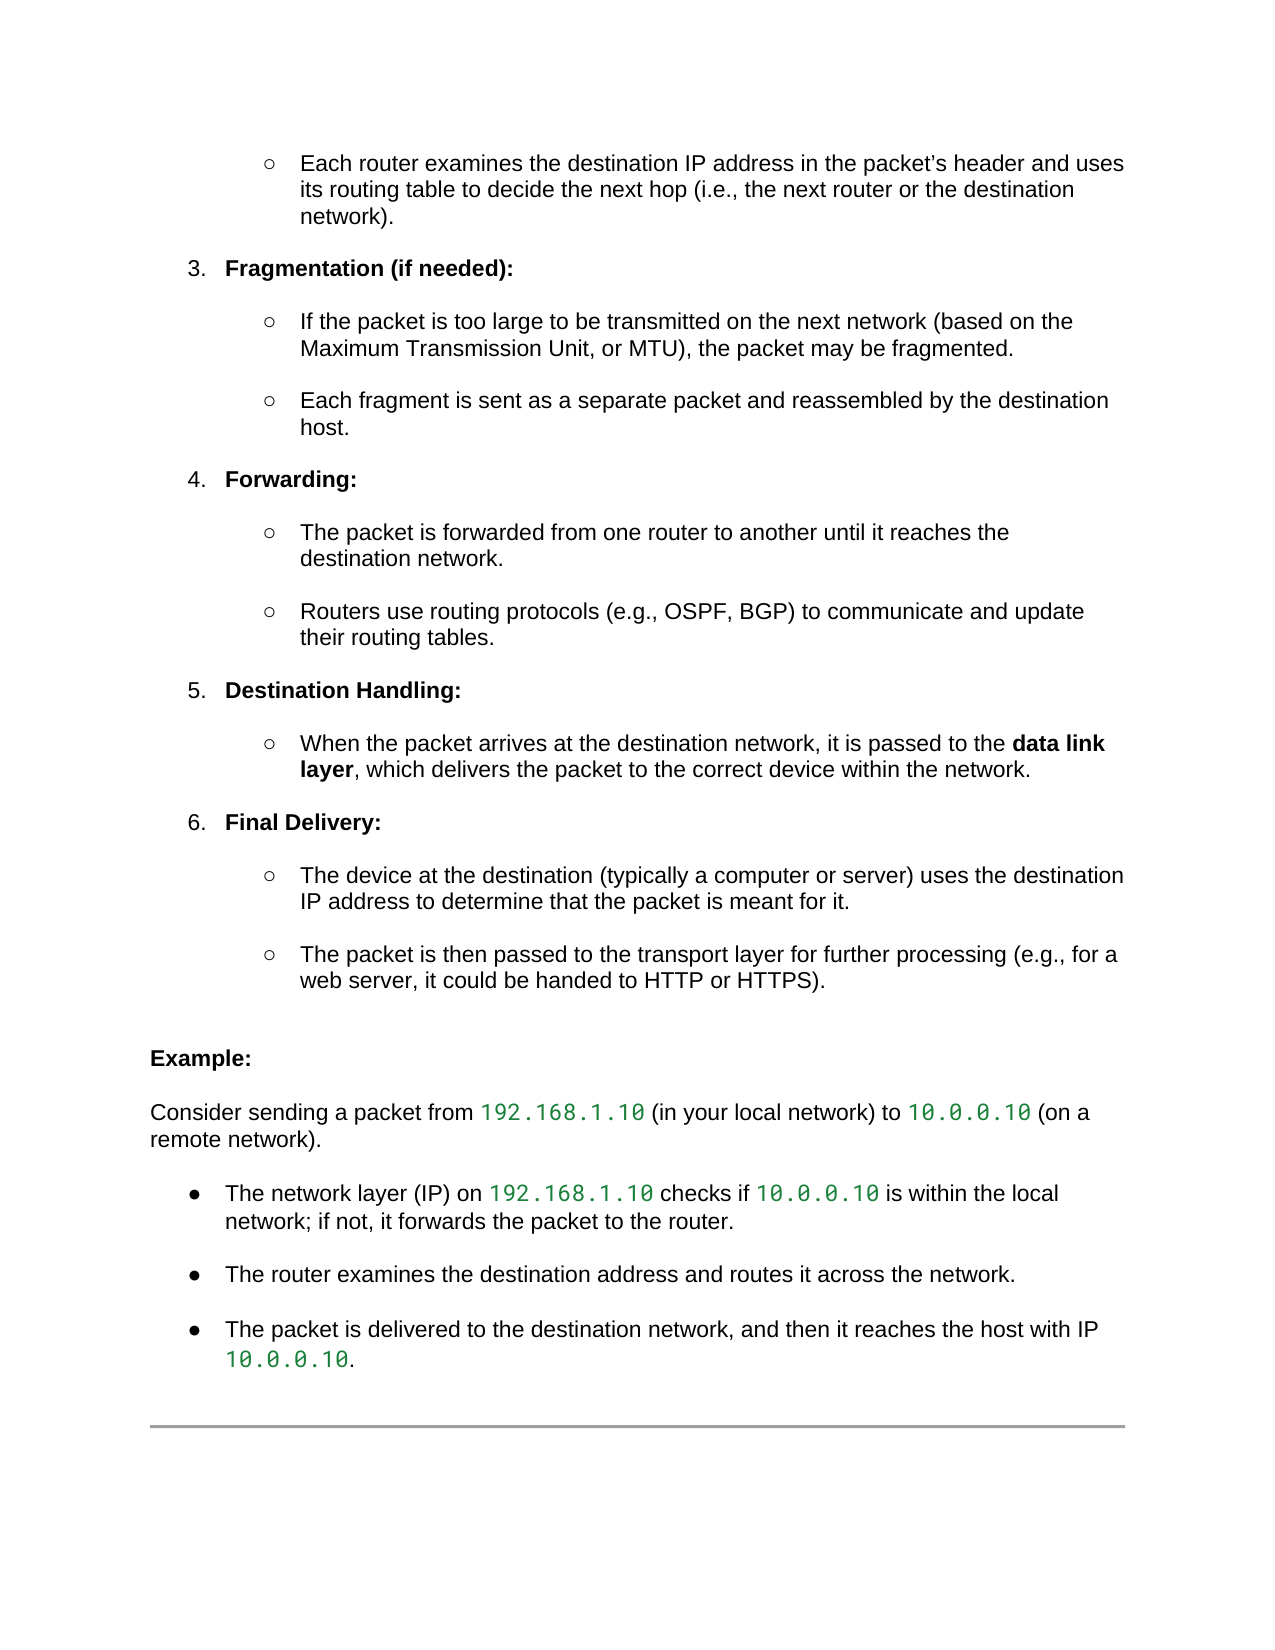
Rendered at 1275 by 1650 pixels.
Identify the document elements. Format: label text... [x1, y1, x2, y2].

list Routers use routing protocols (e.g., OSPF, BGP) to communicate and update their routing tables. [262, 598, 1125, 677]
list The router examines the destination address and routes it across the network. [187, 1261, 1125, 1313]
list The packet is delivered to the destination network, and then it reaches the host with IP 10.0.0.10. [187, 1313, 1125, 1400]
list The device at the destination (typically a computer or server) uses the destination IP address to determine that the packet is meant for it. [262, 862, 1125, 941]
text Consider sending a packet from 192.168.1.10 (in your local network) to 10.0.0.10 (on a remote network). [150, 1096, 1125, 1153]
list If the packet is too large to be transmitted on the next network (based on the Maximum Transmission Unit, or MTU), the packet may be fragmented. [262, 308, 1125, 387]
list Fragmentation (if needed): [187, 255, 1125, 308]
list Each router examines the destination IP address in the packet’s header and uses its routing table to decide the next hop (i.e., the next router or the destination network). [262, 150, 1125, 255]
subtitle Example: [150, 1045, 1125, 1071]
list The network layer (IP) on 192.168.1.10 checks if 10.0.0.10 is within the local network; if not, it forwards the packet to the router. [187, 1178, 1125, 1261]
list Forwarding: [187, 466, 1125, 519]
list Final Delivery: [187, 809, 1125, 862]
list When the packet arrives at the destination network, it is passed to the data link layer, which delivers the packet to the correct device within the network. [262, 730, 1125, 809]
list Destination Handling: [187, 677, 1125, 730]
list The packet is forwarded from one router to another until it reaches the destination network. [262, 519, 1125, 598]
list Each fragment is sent as a separate packet and reassembled by the destination host. [262, 387, 1125, 466]
list The packet is then passed to the transport layer for further processing (e.g., for a web server, it could be handed to HTTP or HTTPS). [262, 941, 1125, 1020]
